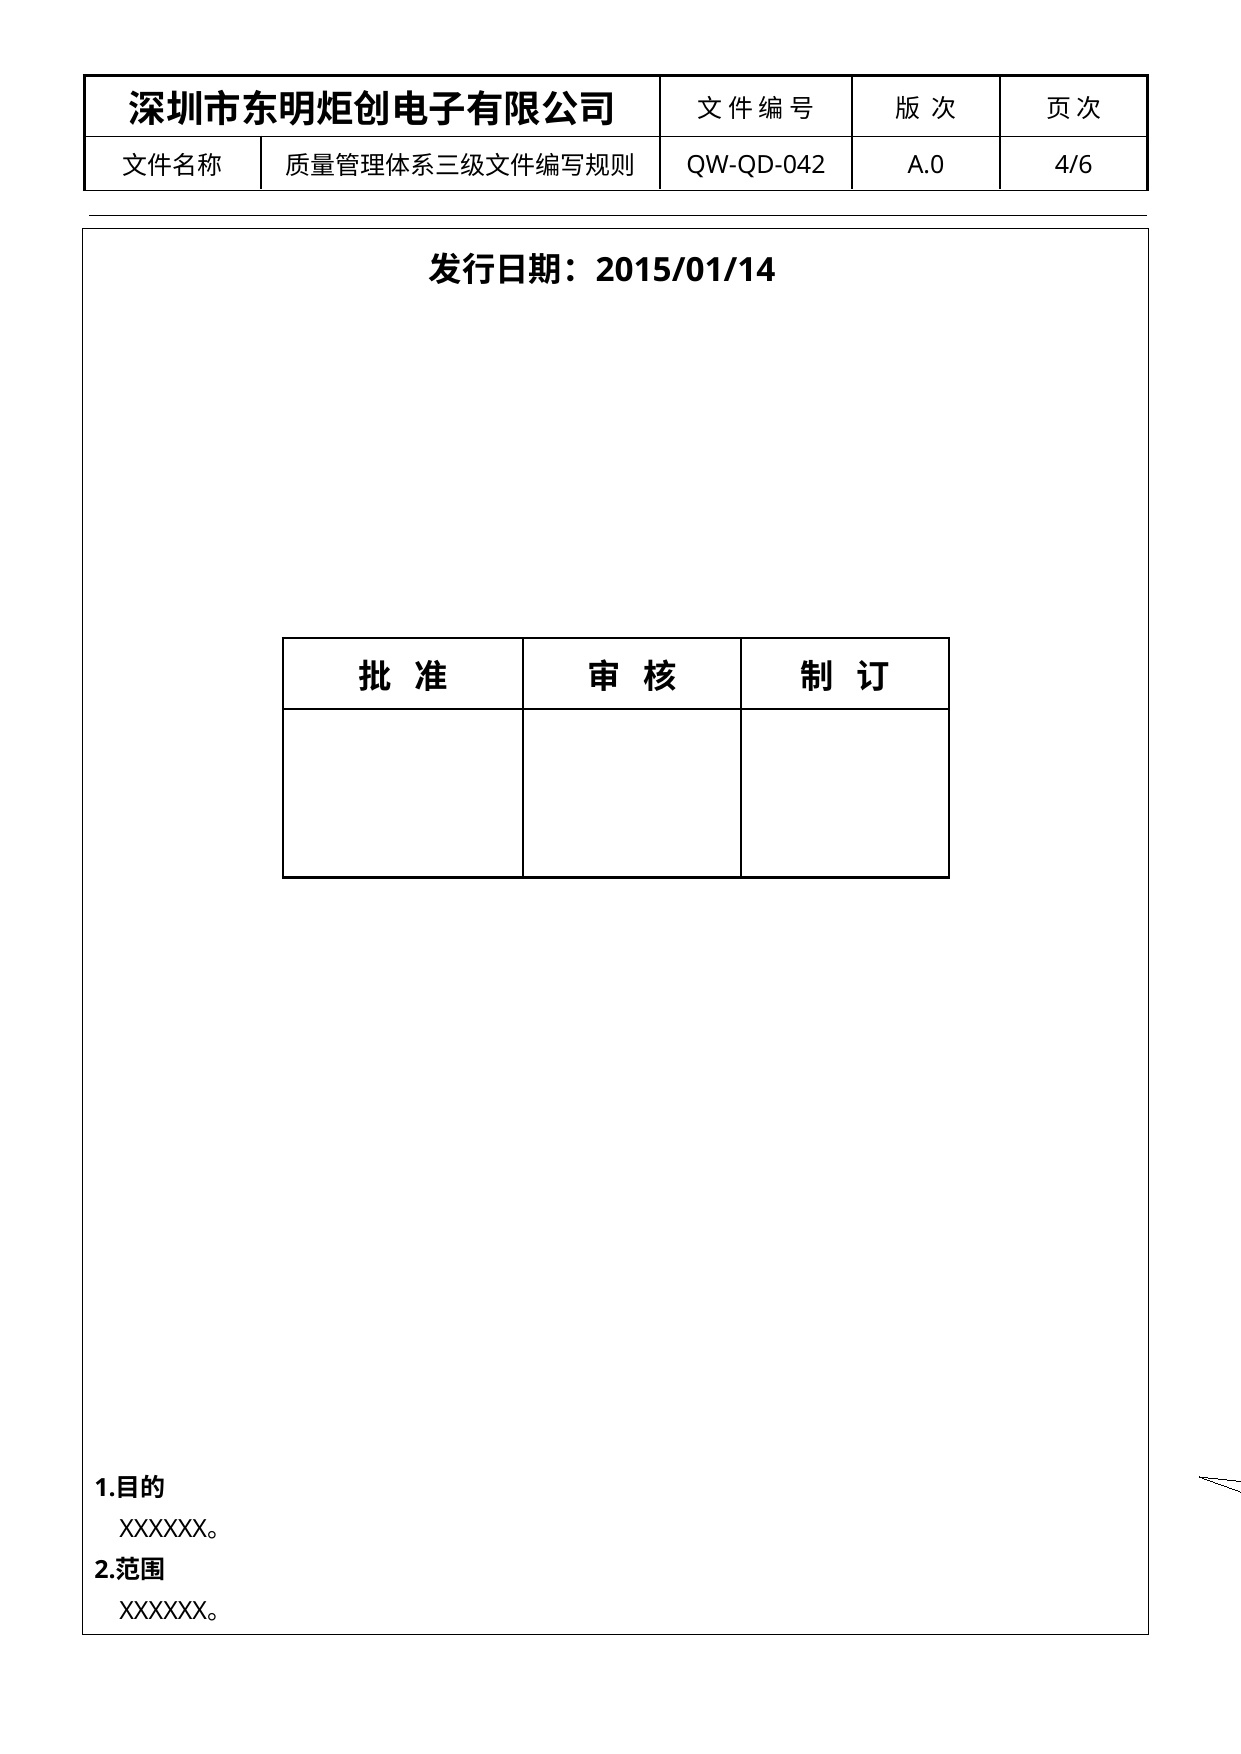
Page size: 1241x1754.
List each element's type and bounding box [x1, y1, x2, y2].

table_header [83, 229, 1148, 1634]
